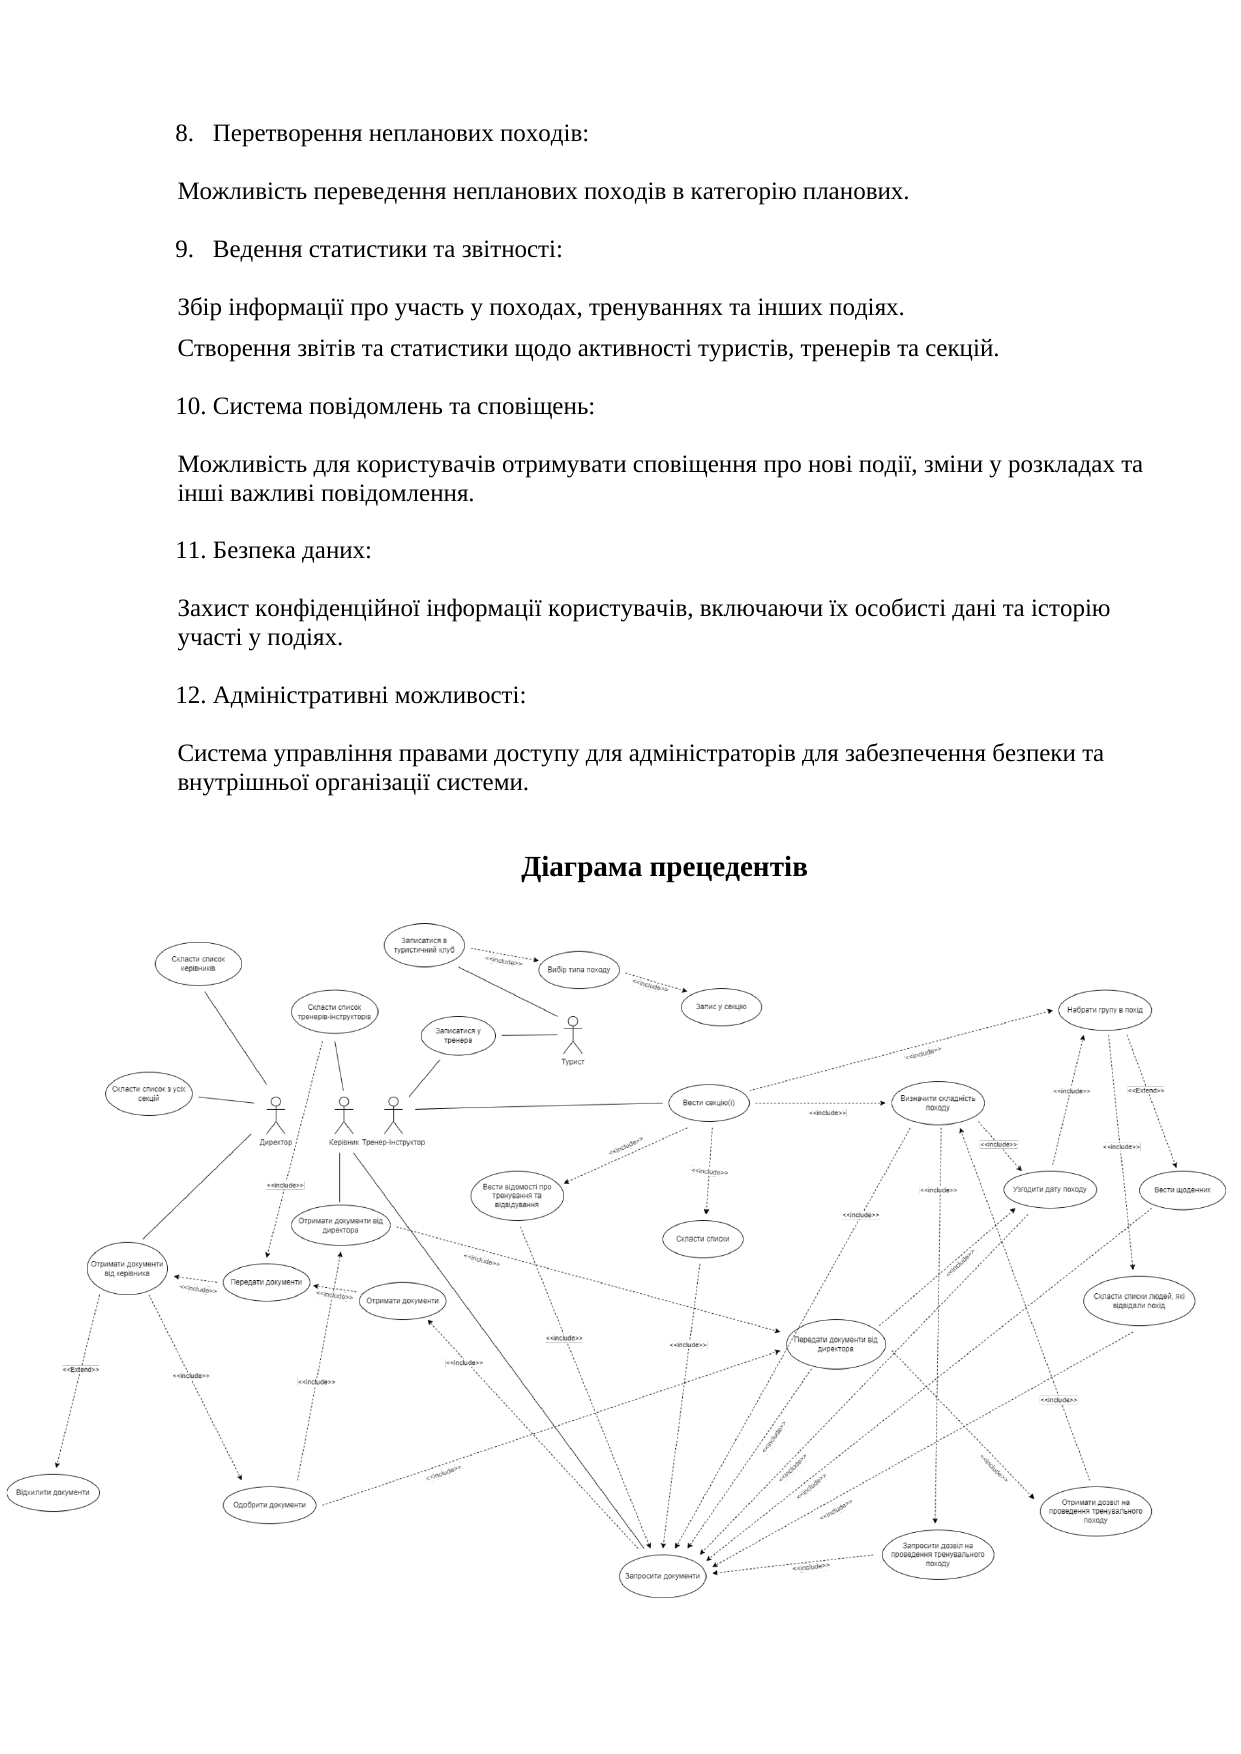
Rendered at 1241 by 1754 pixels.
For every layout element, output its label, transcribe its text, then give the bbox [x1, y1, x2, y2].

picture [6, 923, 1226, 1598]
text Діаграма прецедентів [177, 849, 1152, 883]
list Ведення статистики та звітності: [175, 234, 1152, 263]
text Можливість для користувачів отримувати сповіщення про нові події, зміни у розкладах та інші важливі повідомлення. [177, 449, 1152, 506]
list Система повідомлень та сповіщень: [175, 391, 1152, 420]
list Адміністративні можливості: [175, 680, 1152, 709]
text Збір інформації про участь у походах, тренуваннях та інших подіях. [177, 292, 1152, 321]
text Створення звітів та статистики щодо активності туристів, тренерів та секцій. [177, 333, 1152, 362]
list Безпека даних: [175, 536, 1152, 564]
list Перетворення непланових походів: [175, 118, 1152, 147]
text Можливість переведення непланових походів в категорію планових. [177, 176, 1152, 205]
text Система управління правами доступу для адміністраторів для забезпечення безпеки та внутрішньої організації системи. [177, 738, 1152, 796]
text Захист конфіденційної інформації користувачів, включаючи їх особисті дані та історію участі у подіях. [177, 593, 1152, 651]
